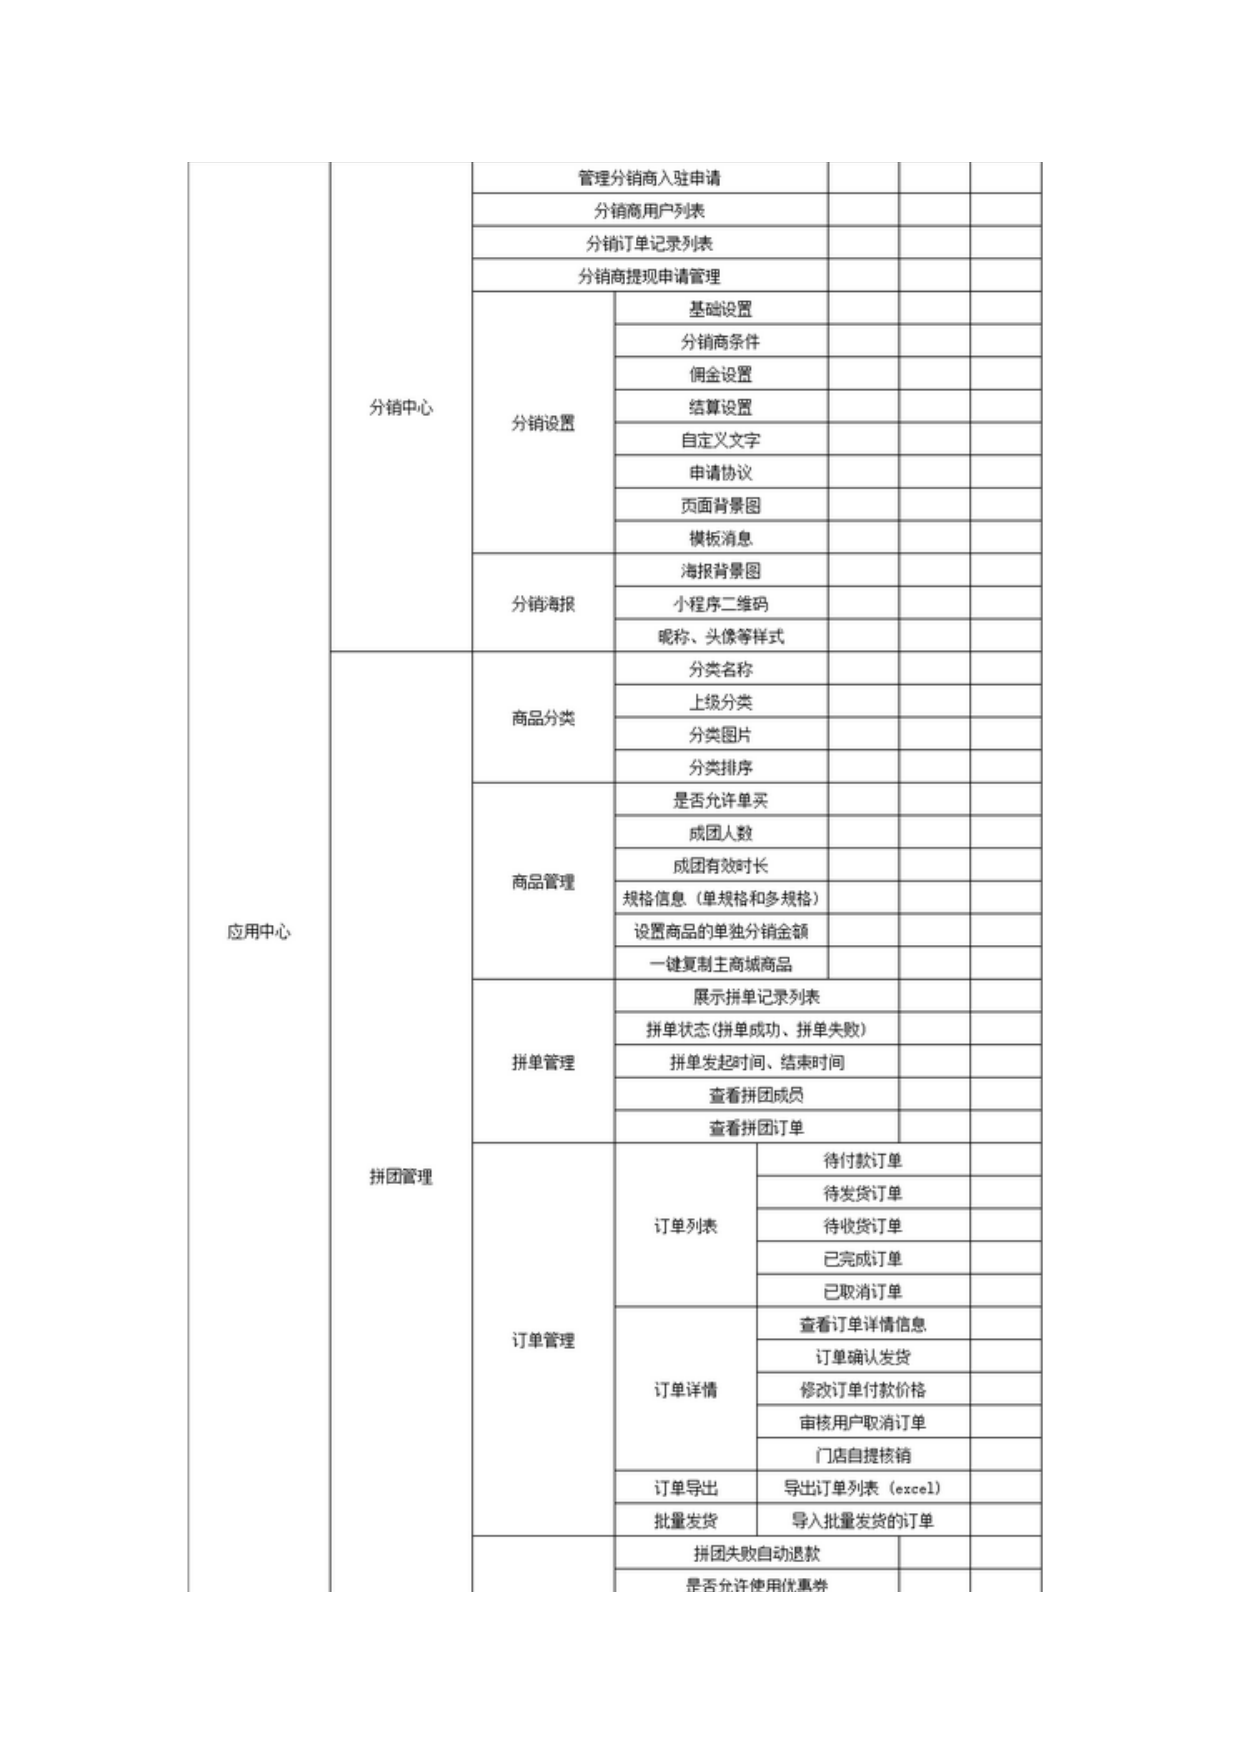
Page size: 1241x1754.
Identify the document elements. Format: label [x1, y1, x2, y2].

picture [187, 162, 1043, 1592]
